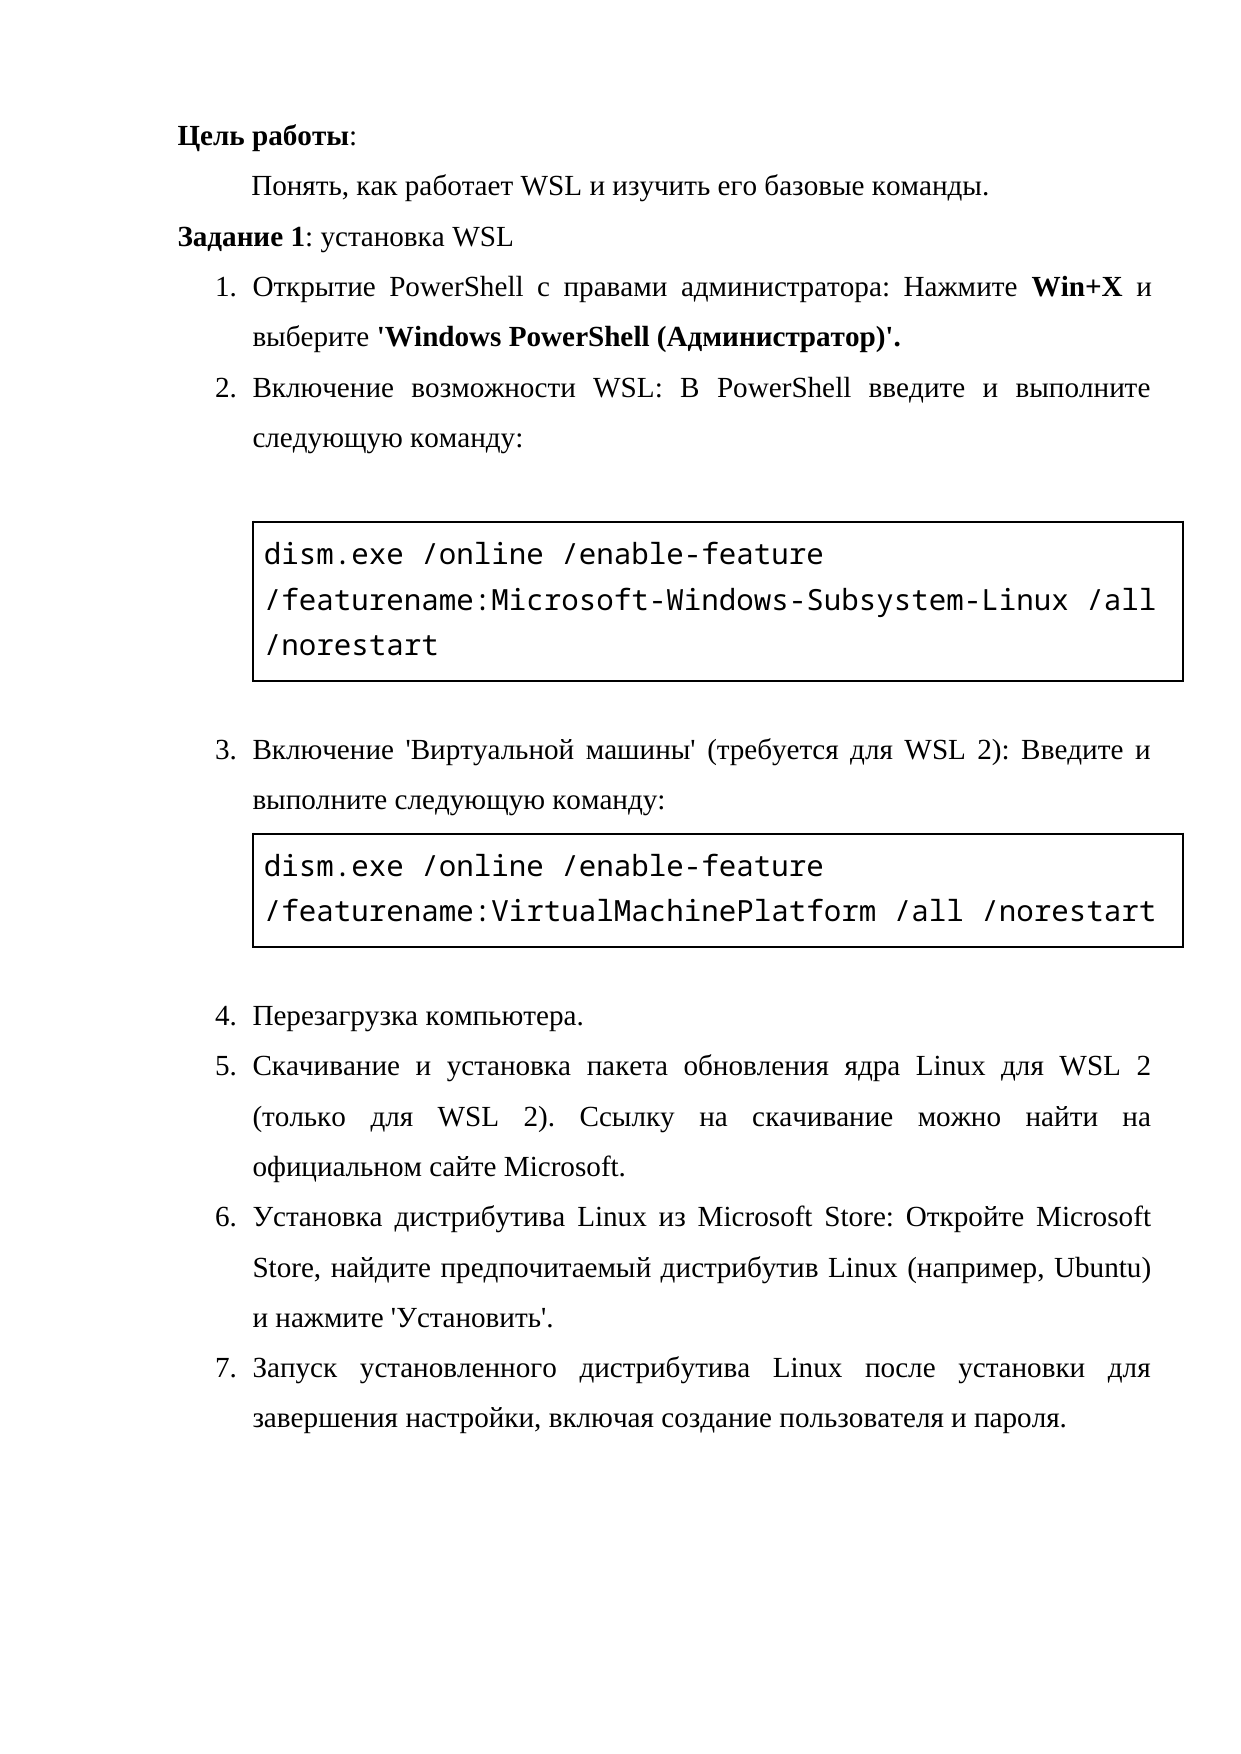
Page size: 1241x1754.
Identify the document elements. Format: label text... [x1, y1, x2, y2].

table_header dism.exe /online /enable-feature /featurename:Microsoft-Windows-Subsystem-Linux /all /norestart [254, 523, 1182, 679]
list Скачивание и установка пакета обновления ядра Linux для WSL 2 (только для WSL 2). Ссылку на скачивание можно найти на официальном сайте Microsoft. [215, 1048, 1152, 1183]
list Установка дистрибутива Linux из Microsoft Store: Откройте Microsoft Store, найдите предпочитаемый дистрибутив Linux (например, Ubuntu) и нажмите 'Установить'. [215, 1199, 1152, 1333]
text Задание 1: установка WSL [177, 219, 1152, 252]
list Открытие PowerShell с правами администратора: Нажмите Win+X и выберите 'Windows PowerShell (Администратор)'. [215, 269, 1152, 353]
list Запуск установленного дистрибутива Linux после установки для завершения настройки, включая создание пользователя и пароля. [215, 1350, 1152, 1434]
text Понять, как работает WSL и изучить его базовые команды. [177, 168, 1152, 202]
text Цель работы: [177, 118, 1152, 152]
list Включение возможности WSL: В PowerShell введите и выполните следующую команду: [215, 370, 1152, 453]
list Включение 'Виртуальной машины' (требуется для WSL 2): Введите и выполните следующую команду: [215, 732, 1152, 816]
table_header dism.exe /online /enable-feature /featurename:VirtualMachinePlatform /all /norestart [254, 835, 1182, 946]
list Перезагрузка компьютера. [215, 998, 1152, 1032]
